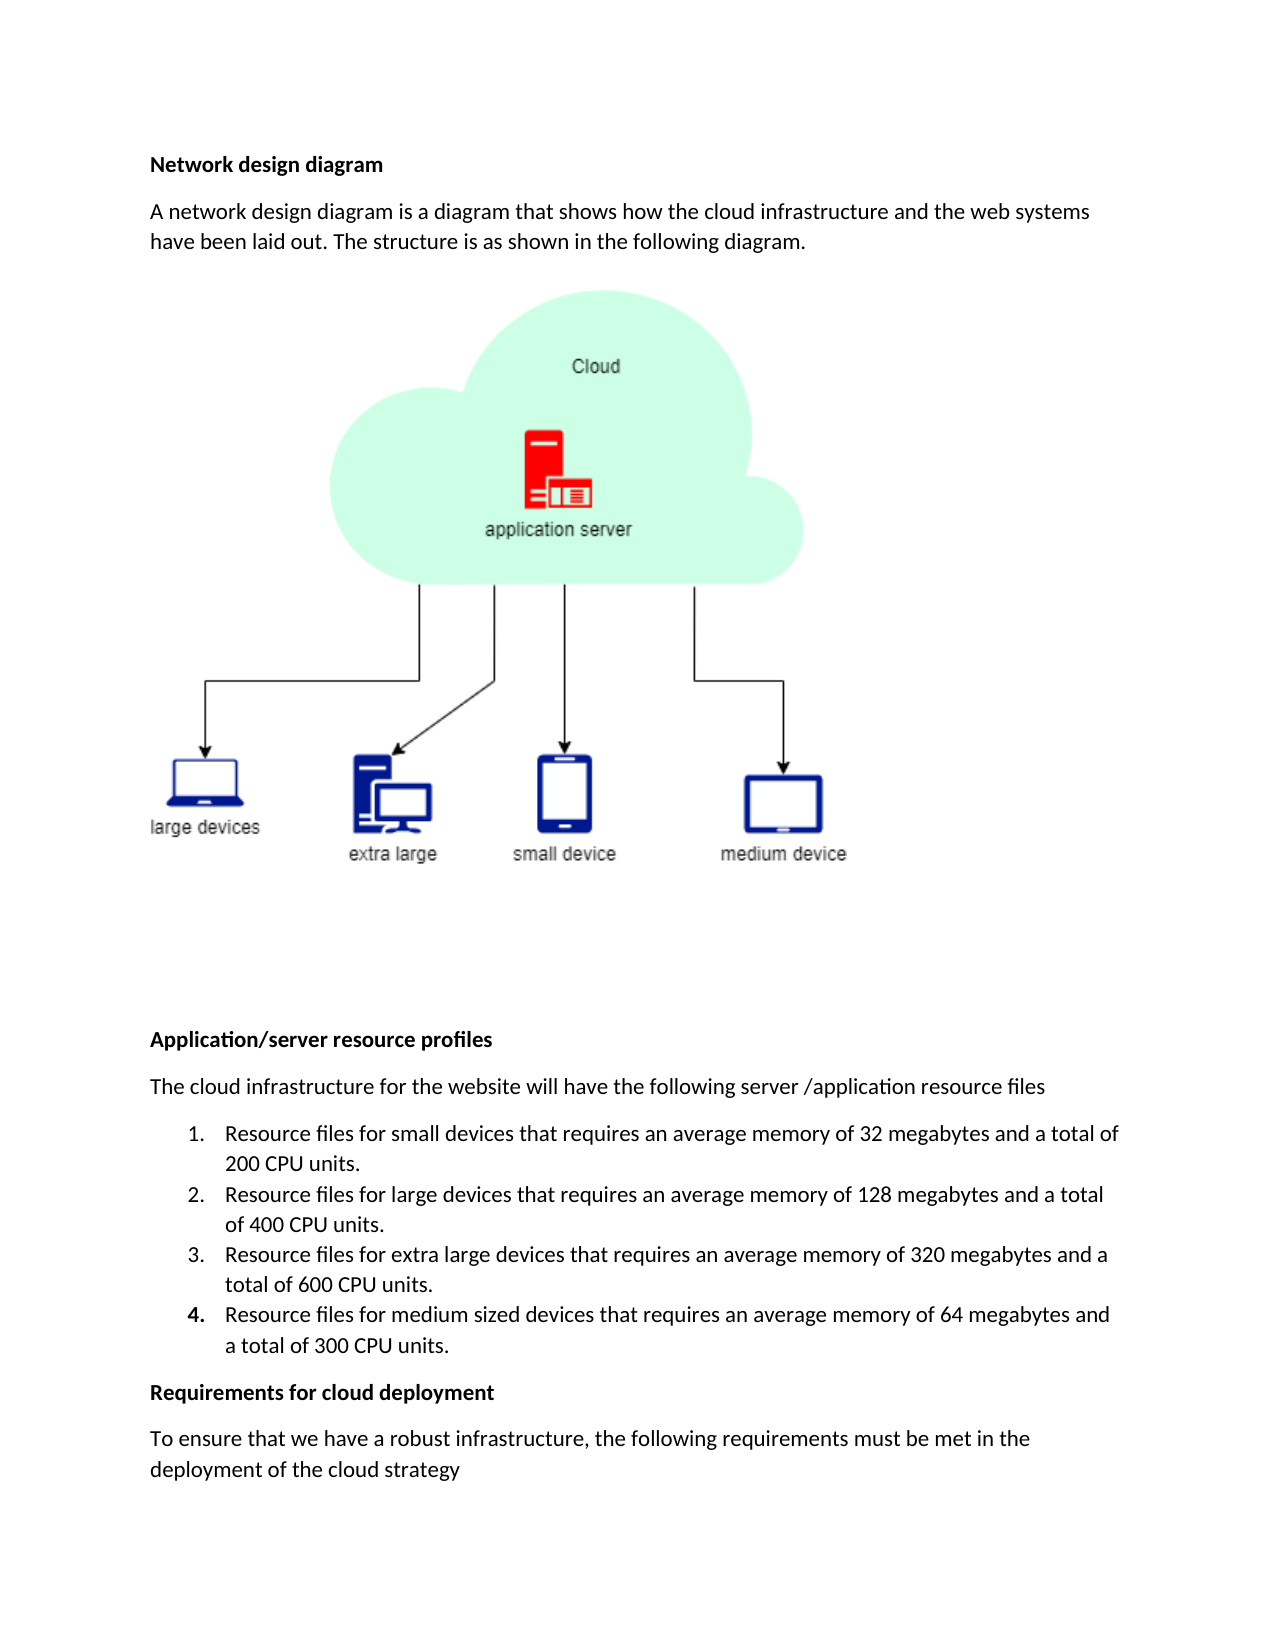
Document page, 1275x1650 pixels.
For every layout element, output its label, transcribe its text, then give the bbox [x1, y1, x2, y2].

text Requirements for cloud deployment [150, 1378, 1125, 1406]
text Application/server resource profiles [150, 1026, 1125, 1054]
list Resource files for extra large devices that requires an average memory of 320 megabytes and a total of 600 CPU units. [187, 1240, 1125, 1298]
list Resource files for small devices that requires an average memory of 32 megabytes and a total of 200 CPU units. [187, 1119, 1125, 1178]
text A network design diagram is a diagram that shows how the cloud infrastructure and the web systems have been laid out. The structure is as shown in the following diagram. [150, 197, 1125, 255]
list Resource files for medium sized devices that requires an average memory of 64 megabytes and a total of 300 CPU units. [187, 1301, 1125, 1359]
list Resource files for large devices that requires an average memory of 128 megabytes and a total of 400 CPU units. [187, 1180, 1125, 1238]
text To ensure that we have a robust infrastructure, the following requirements must be met in the deployment of the cloud strategy [150, 1424, 1125, 1483]
picture [150, 273, 847, 867]
text Network design diagram [150, 150, 1125, 178]
text The cloud infrastructure for the website will have the following server /application resource files [150, 1072, 1125, 1101]
